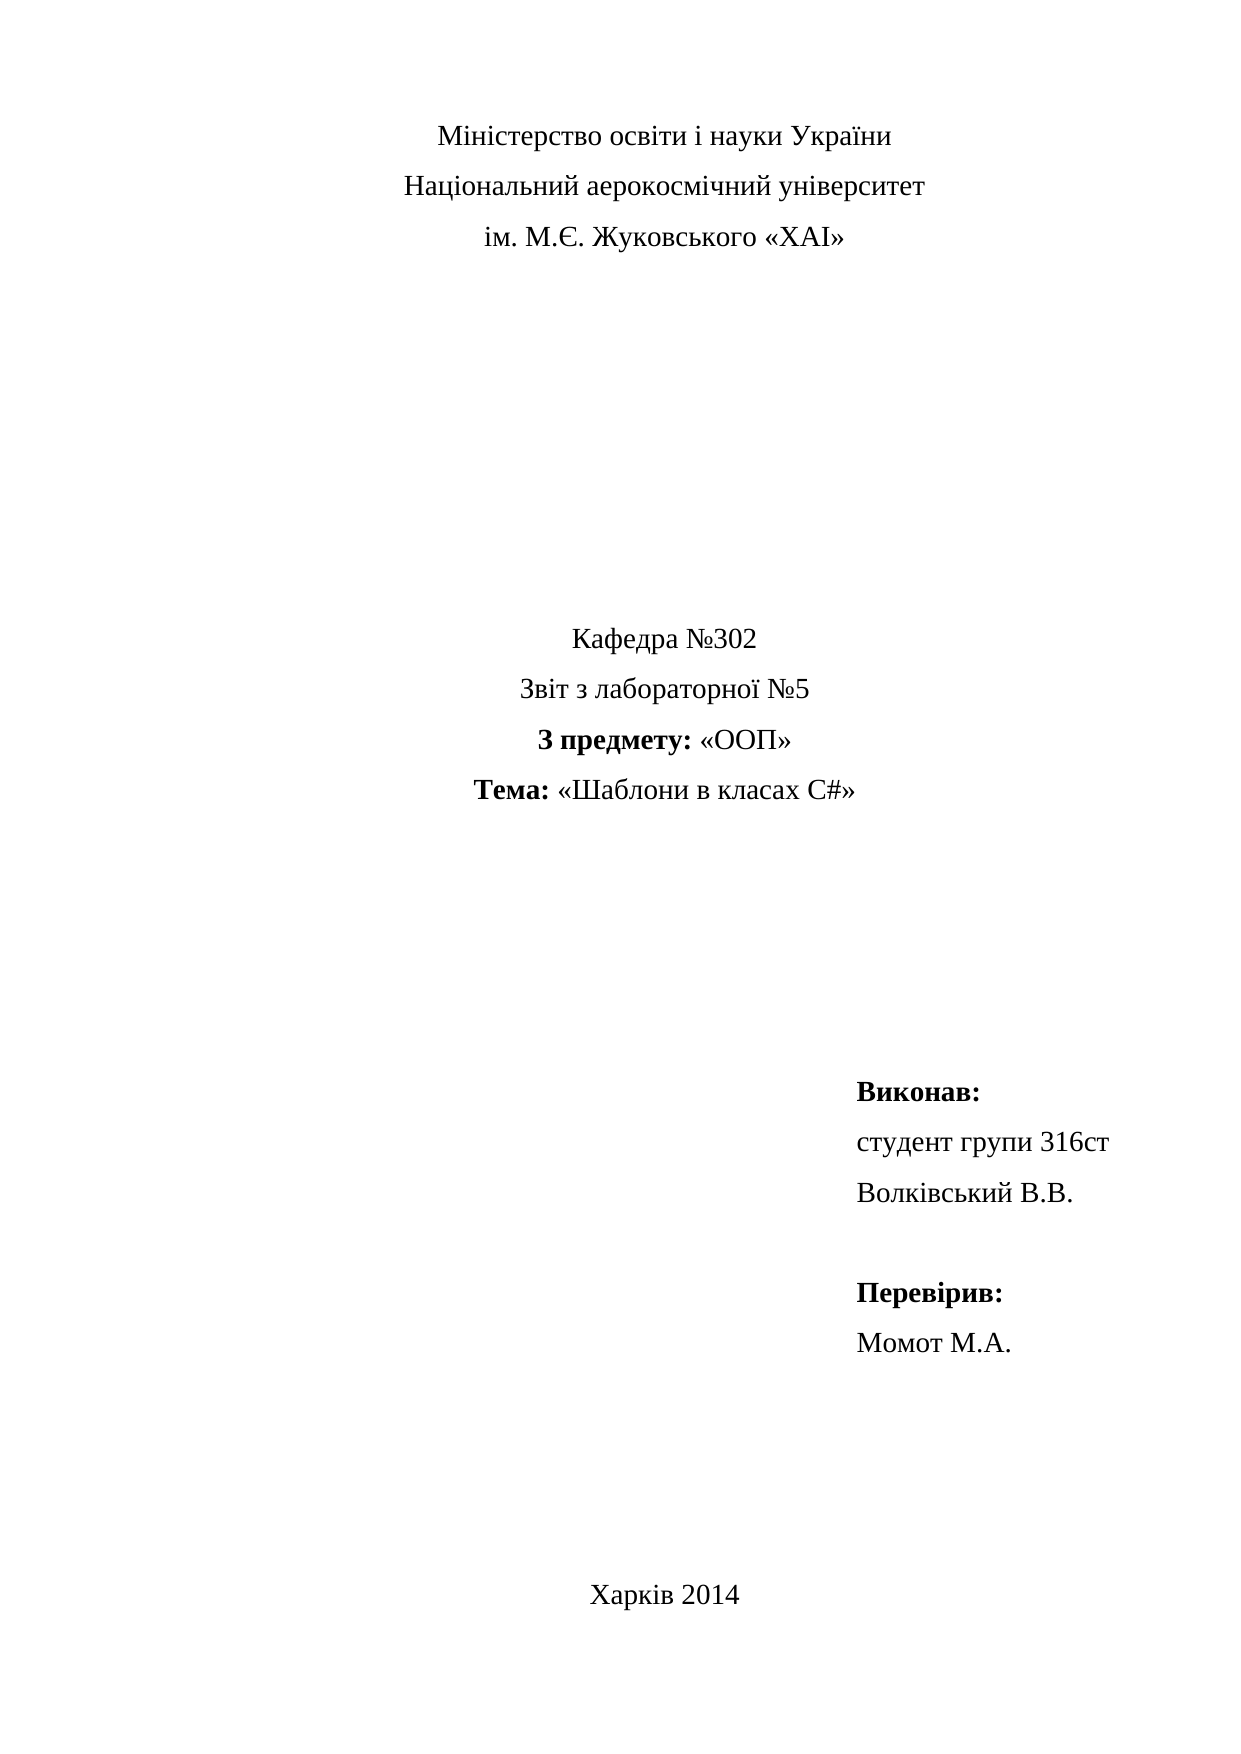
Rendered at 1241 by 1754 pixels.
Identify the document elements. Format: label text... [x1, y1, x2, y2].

text ім. М.Є. Жуковського «ХАІ» [177, 219, 1152, 252]
text Харків 2014 [177, 1577, 1152, 1611]
text Національний аерокосмічний університет [177, 168, 1152, 202]
text Волківський В.В. [177, 1175, 1152, 1208]
text Виконав: [177, 1074, 1152, 1108]
text Звіт з лабораторної №5 [177, 672, 1152, 705]
text студент групи 316ст [177, 1124, 1152, 1158]
text Момот М.А. [177, 1326, 1152, 1359]
text Кафедра №302 [177, 621, 1152, 655]
text Міністерство освіти і науки України [177, 118, 1152, 152]
text З предмету: «ООП» [177, 722, 1152, 755]
text Перевірив: [177, 1275, 1152, 1309]
text Тема: «Шаблони в класах C#» [177, 772, 1152, 806]
